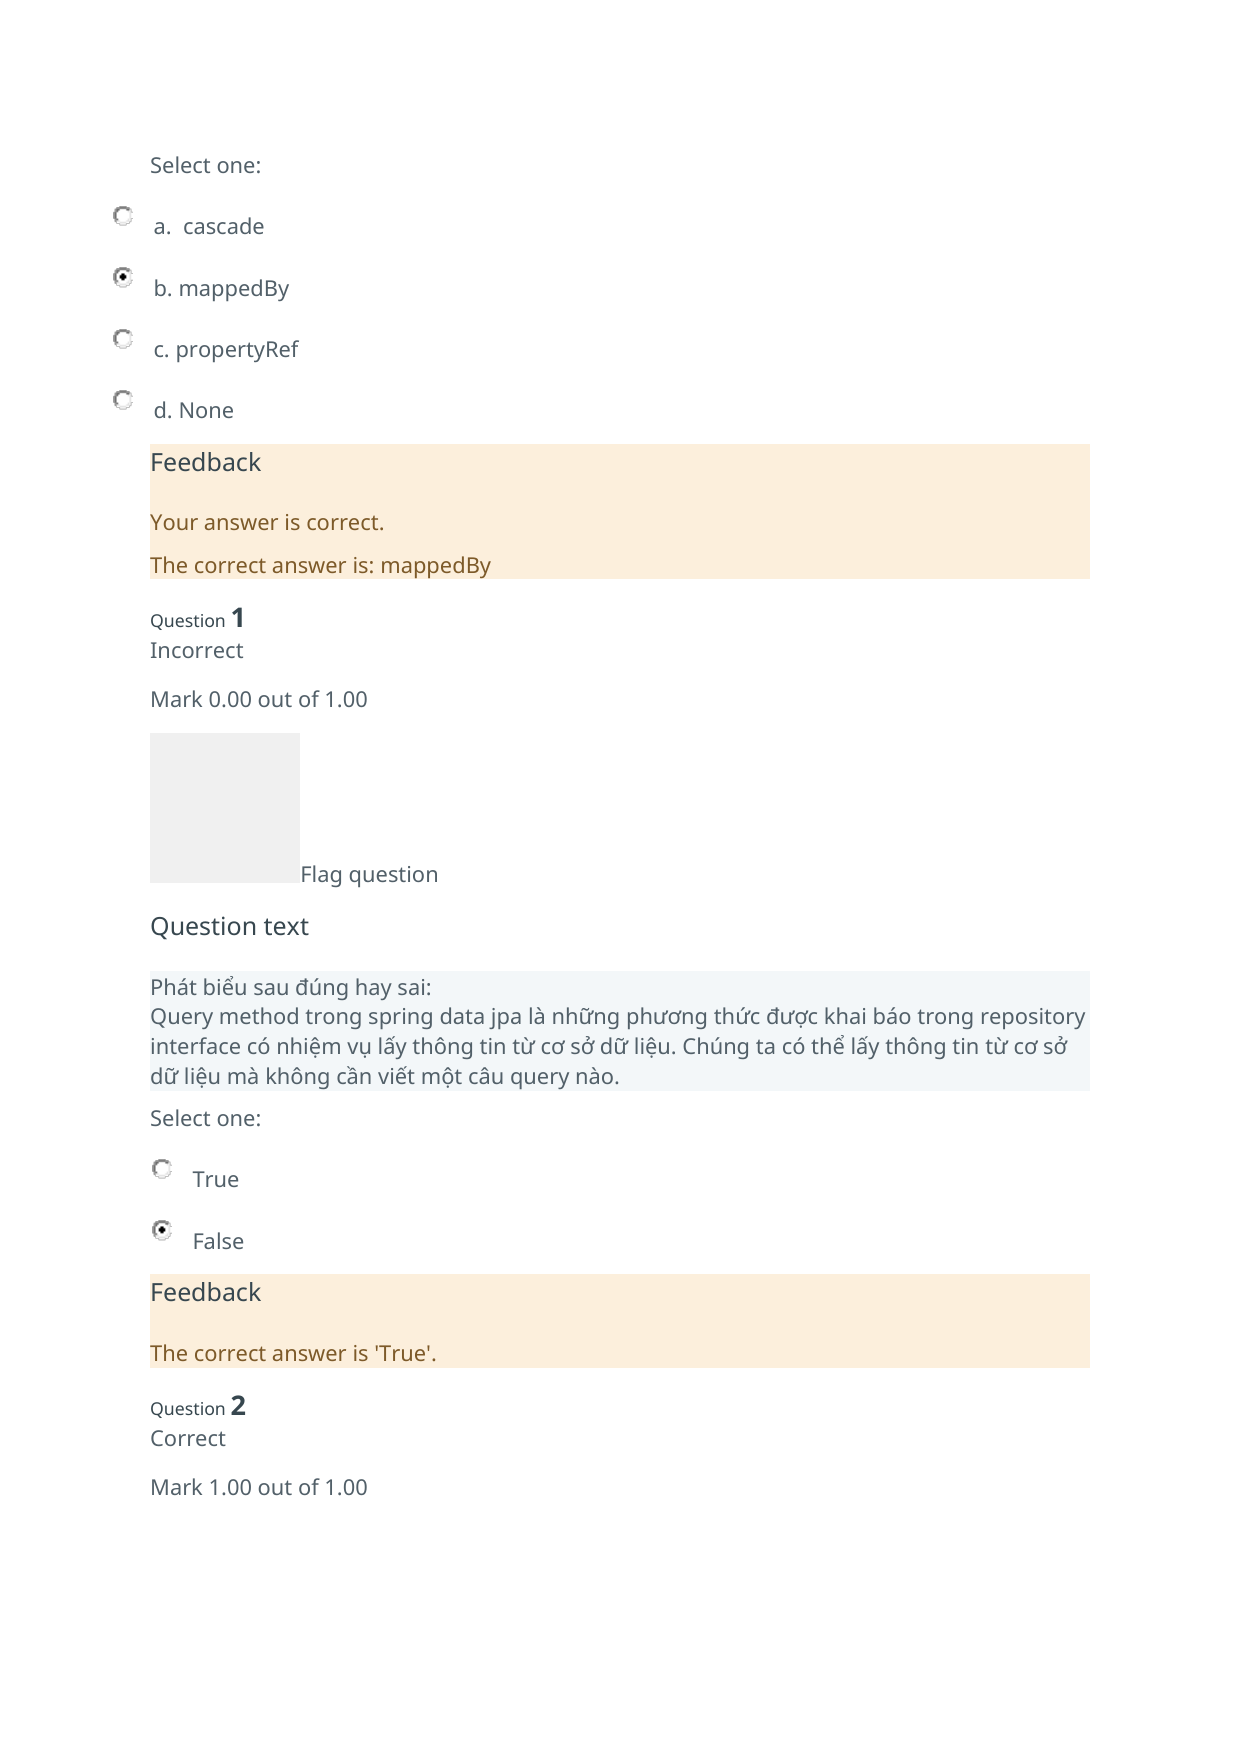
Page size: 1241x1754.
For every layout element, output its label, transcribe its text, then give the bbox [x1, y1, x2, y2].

text The correct answer is 'True'. [150, 1338, 1090, 1368]
text b. mappedBy [111, 260, 1090, 302]
text Mark 1.00 out of 1.00 [150, 1472, 1090, 1502]
text The correct answer is: mappedBy [150, 550, 1090, 579]
text Select one: [150, 150, 1090, 180]
text Select one: [150, 1103, 1090, 1133]
text c. propertyRef [111, 321, 1090, 364]
text True [150, 1152, 1090, 1194]
subtitle Question 1 [150, 598, 1090, 635]
text a. cascade [111, 199, 1090, 241]
text Phát biểu sau đúng hay sai: Query method trong spring data jpa là những phương thức được khai báo trong repository interface có nhiệm vụ lấy thông tin từ cơ sở dữ liệu. Chúng ta có thể lấy thông tin từ cơ sở dữ liệu mà không cần viết một câu query nào. [150, 971, 1090, 1091]
text d. None [111, 383, 1090, 425]
text Mark 0.00 out of 1.00 [150, 684, 1090, 714]
text Incorrect [150, 635, 1090, 665]
subtitle Feedback [150, 444, 1090, 478]
text Correct [150, 1423, 1090, 1453]
text Your answer is correct. [150, 507, 1090, 537]
subtitle Question text [150, 908, 1090, 942]
subtitle Feedback [150, 1274, 1090, 1309]
subtitle Question 2 [150, 1387, 1090, 1423]
text Flag question [150, 733, 1090, 889]
text False [150, 1213, 1090, 1256]
